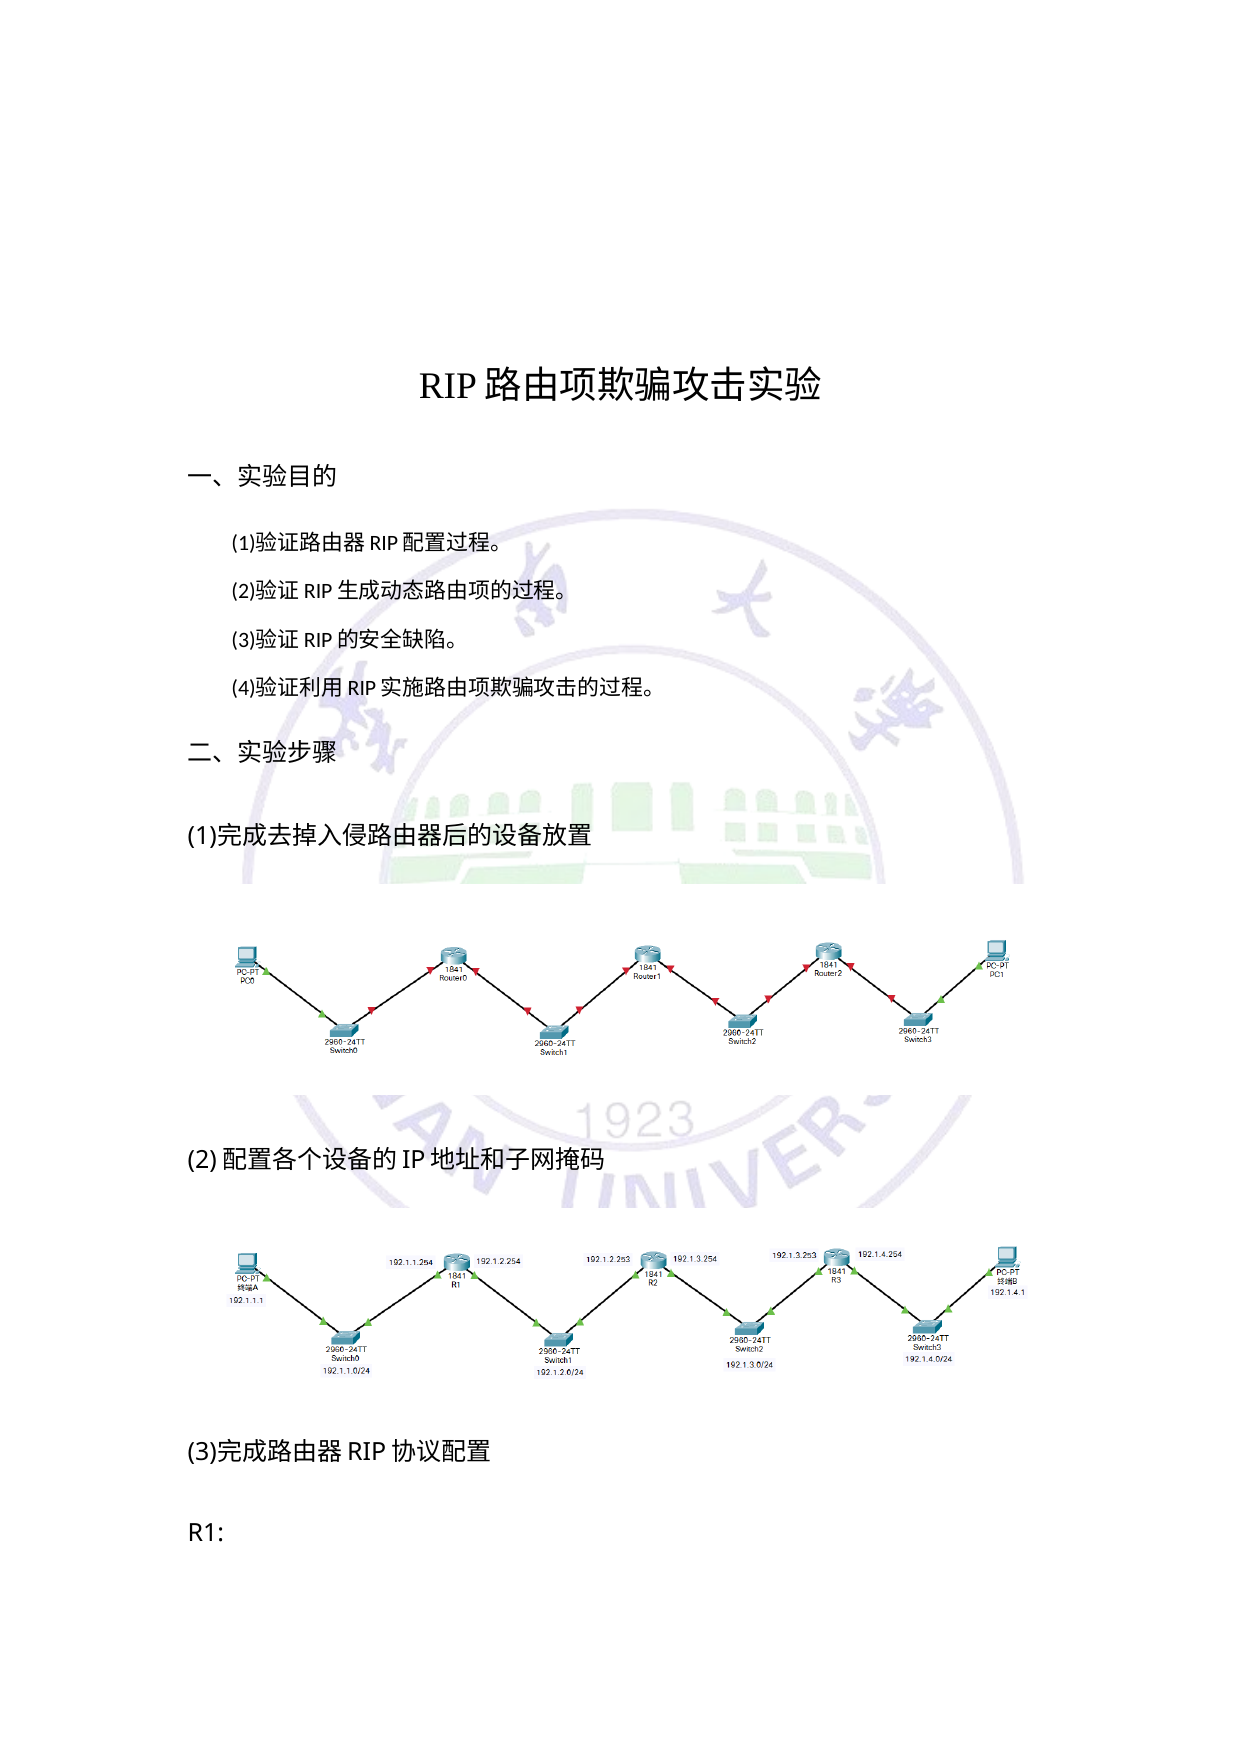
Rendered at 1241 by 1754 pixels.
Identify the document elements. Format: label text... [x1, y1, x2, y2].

text (3)验证RIP的安全缺陷。 [187, 621, 1053, 654]
picture [187, 884, 1053, 1095]
text (1)完成去掉入侵路由器后的设备放置 [187, 801, 1053, 866]
text (1)验证路由器RIP配置过程。 [187, 525, 1053, 557]
text (3)完成路由器RIP协议配置 [187, 1417, 1053, 1482]
picture [187, 1208, 1053, 1390]
text (2)验证RIP生成动态路由项的过程。 [187, 573, 1053, 606]
text 一、实验目的 [187, 442, 1053, 507]
text 二、实验步骤 [187, 718, 1053, 783]
text (4)验证利用RIP实施路由项欺骗攻击的过程。 [187, 670, 1053, 702]
text R1: [187, 1500, 1053, 1565]
text RIP路由项欺骗攻击实验 [187, 349, 1053, 414]
text (2) 配置各个设备的IP地址和子网掩码 [187, 1125, 1053, 1190]
